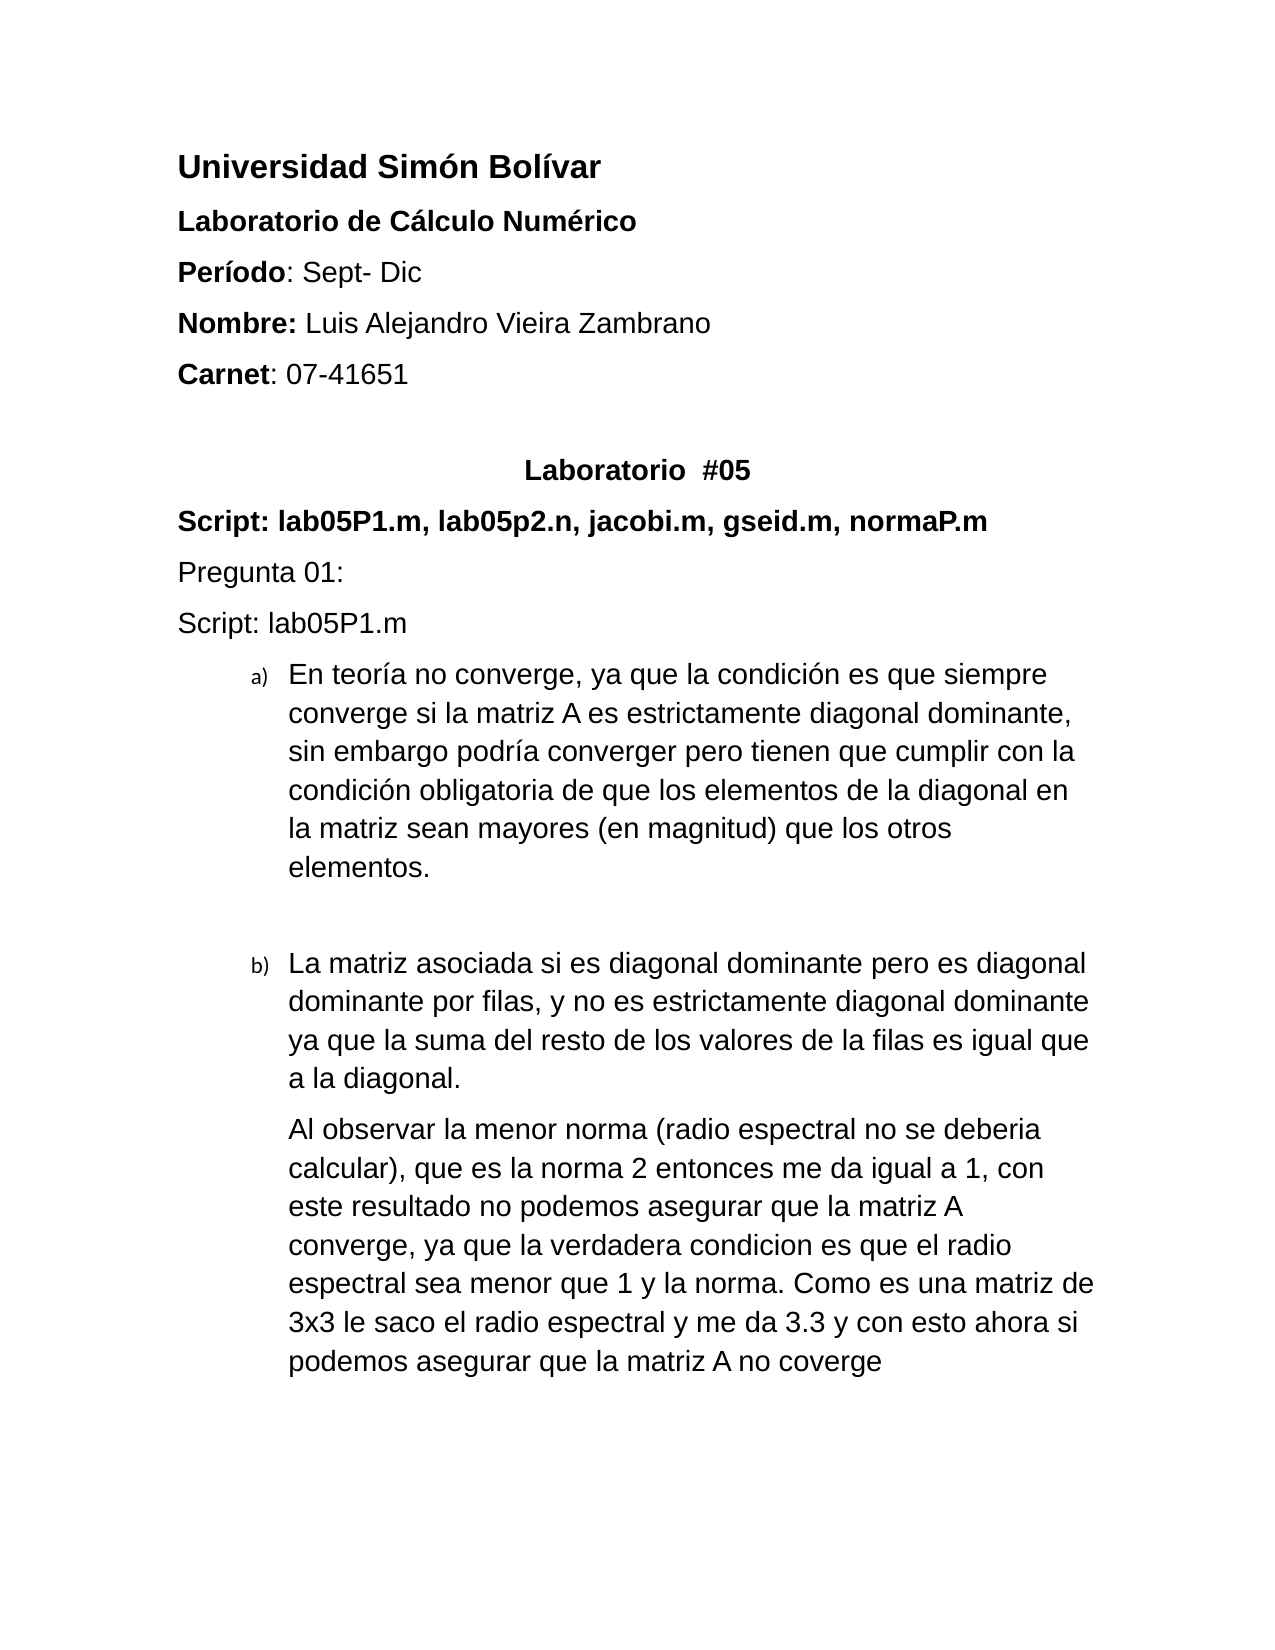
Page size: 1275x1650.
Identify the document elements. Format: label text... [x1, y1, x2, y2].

list En teoría no converge, ya que la condición es que siempre converge si la matriz A es estrictamente diagonal dominante, sin embargo podría converger pero tienen que cumplir con la condición obligatoria de que los elementos de la diagonal en la matriz sean mayores (en magnitud) que los otros elementos. [251, 657, 1098, 883]
list Al observar la menor norma (radio espectral no se deberia calcular), que es la norma 2 entonces me da igual a 1, con este resultado no podemos asegurar que la matriz A converge, ya que la verdadera condicion es que el radio espectral sea menor que 1 y la norma. Como es una matriz de 3x3 le saco el radio espectral y me da 3.3 y con esto ahora si podemos asegurar que la matriz A no coverge [288, 1112, 1098, 1377]
text Script: lab05P1.m [177, 606, 1098, 640]
list La matriz asociada si es diagonal dominante pero es diagonal dominante por filas, y no es estrictamente diagonal dominante ya que la suma del resto de los valores de la filas es igual que a la diagonal. [251, 946, 1098, 1095]
text Laboratorio de Cálculo Numérico [177, 204, 1098, 238]
text Carnet: 07-41651 [177, 357, 1098, 391]
text Laboratorio #05 [177, 453, 1098, 487]
text Script: lab05P1.m, lab05p2.n, jacobi.m, gseid.m, normaP.m [177, 504, 1098, 538]
text Universidad Simón Bolívar [177, 148, 1098, 186]
text Nombre: Luis Alejandro Vieira Zambrano [177, 306, 1098, 340]
text Pregunta 01: [177, 555, 1098, 589]
text Período: Sept- Dic [177, 255, 1098, 289]
